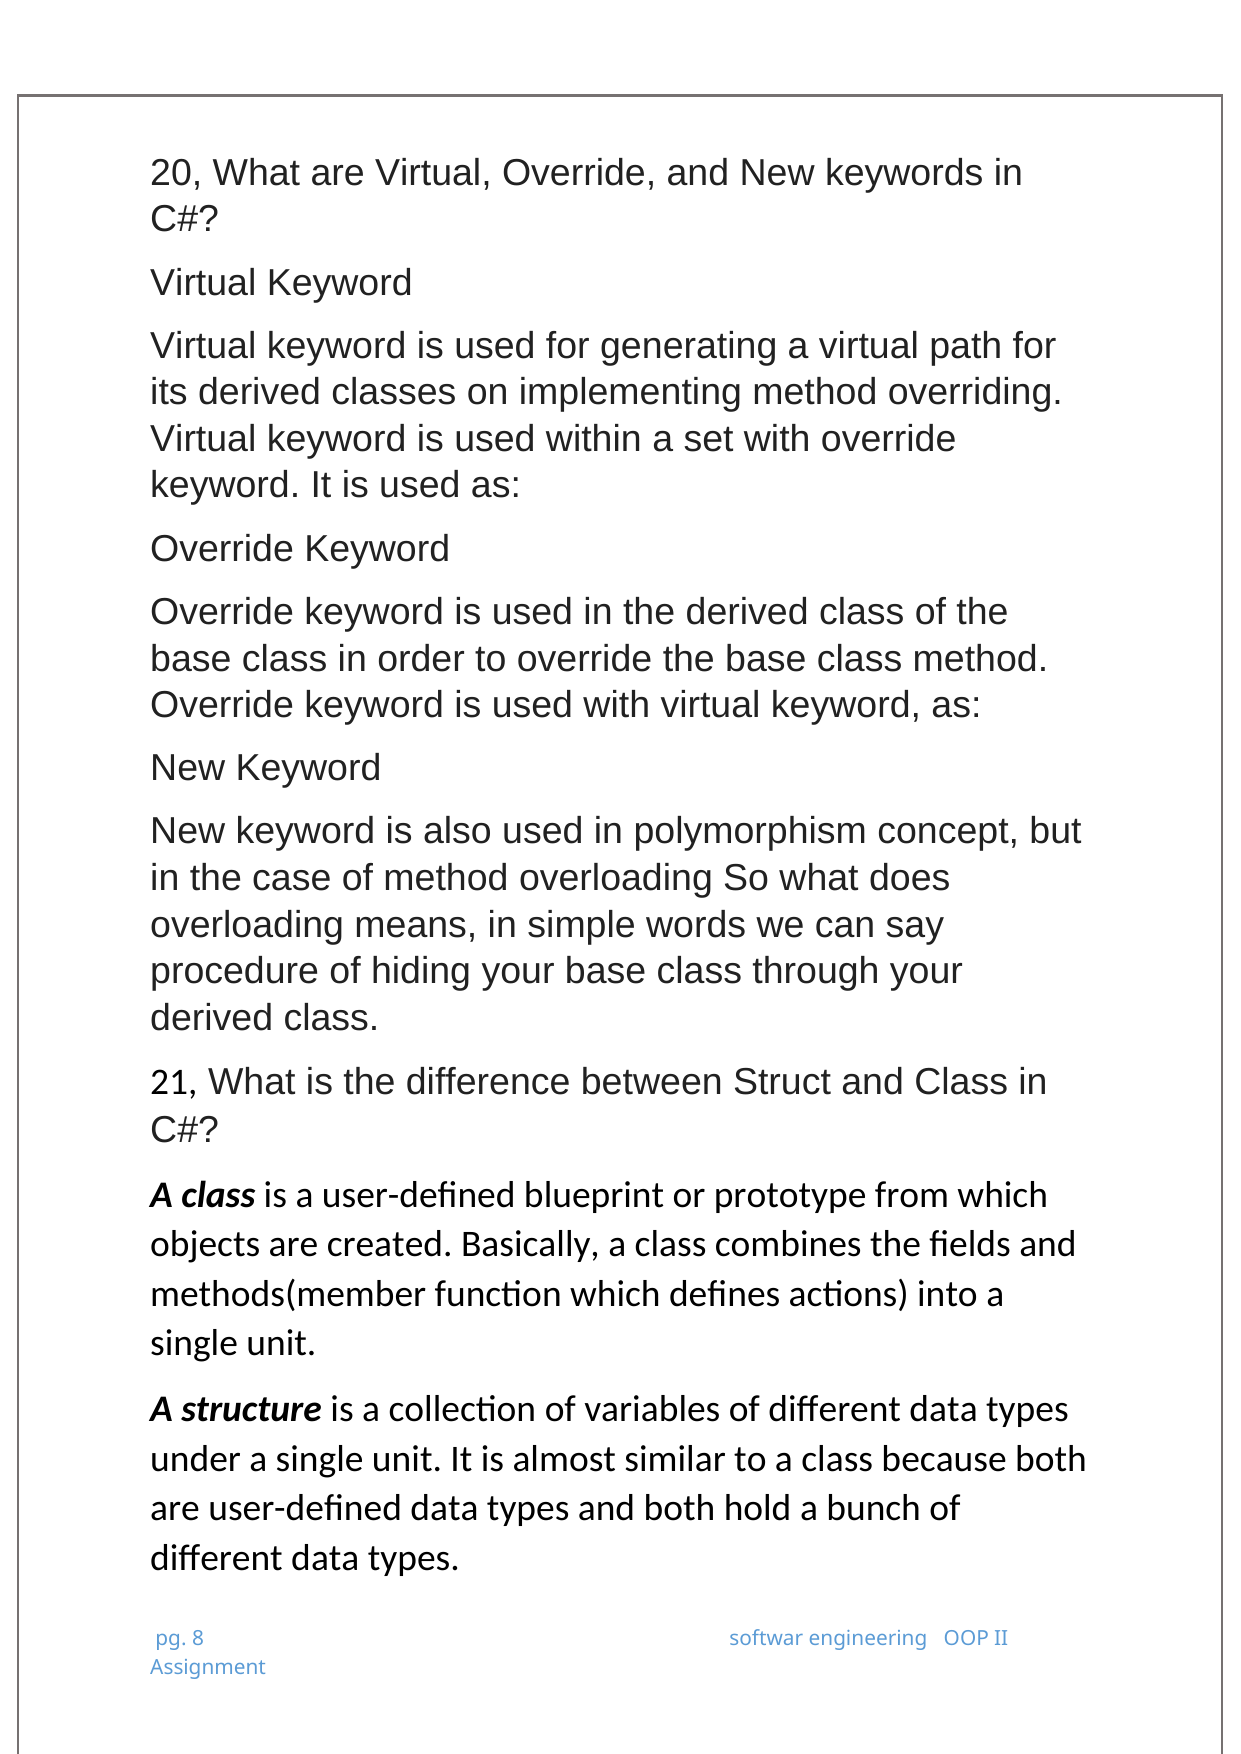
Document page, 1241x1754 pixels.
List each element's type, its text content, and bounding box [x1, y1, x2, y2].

text Virtual Keyword [150, 260, 1090, 303]
text A class is a user-defined blueprint or prototype from which objects are created. Basically, a class combines the fields and methods(member function which defines actions) into a single unit. [150, 1171, 1090, 1365]
text Override keyword is used in the derived class of the base class in order to override the base class method. Override keyword is used with virtual keyword, as: [150, 589, 1090, 725]
text 21, What is the difference between Struct and Class in C#? [150, 1058, 1090, 1151]
text New Keyword [150, 746, 1090, 789]
text 20, What are Virtual, Override, and New keywords in C#? [150, 150, 1090, 240]
text Virtual keyword is used for generating a virtual path for its derived classes on implementing method overriding. Virtual keyword is used within a set with override keyword. It is used as: [150, 323, 1090, 506]
text A structure is a collection of variables of different data types under a single unit. It is almost similar to a class because both are user-defined data types and both hold a bunch of different data types. [150, 1385, 1090, 1579]
text Override Keyword [150, 526, 1090, 569]
text New keyword is also used in polymorphism concept, but in the case of method overloading So what does overloading means, in simple words we can say procedure of hiding your base class through your derived class. [150, 809, 1090, 1038]
